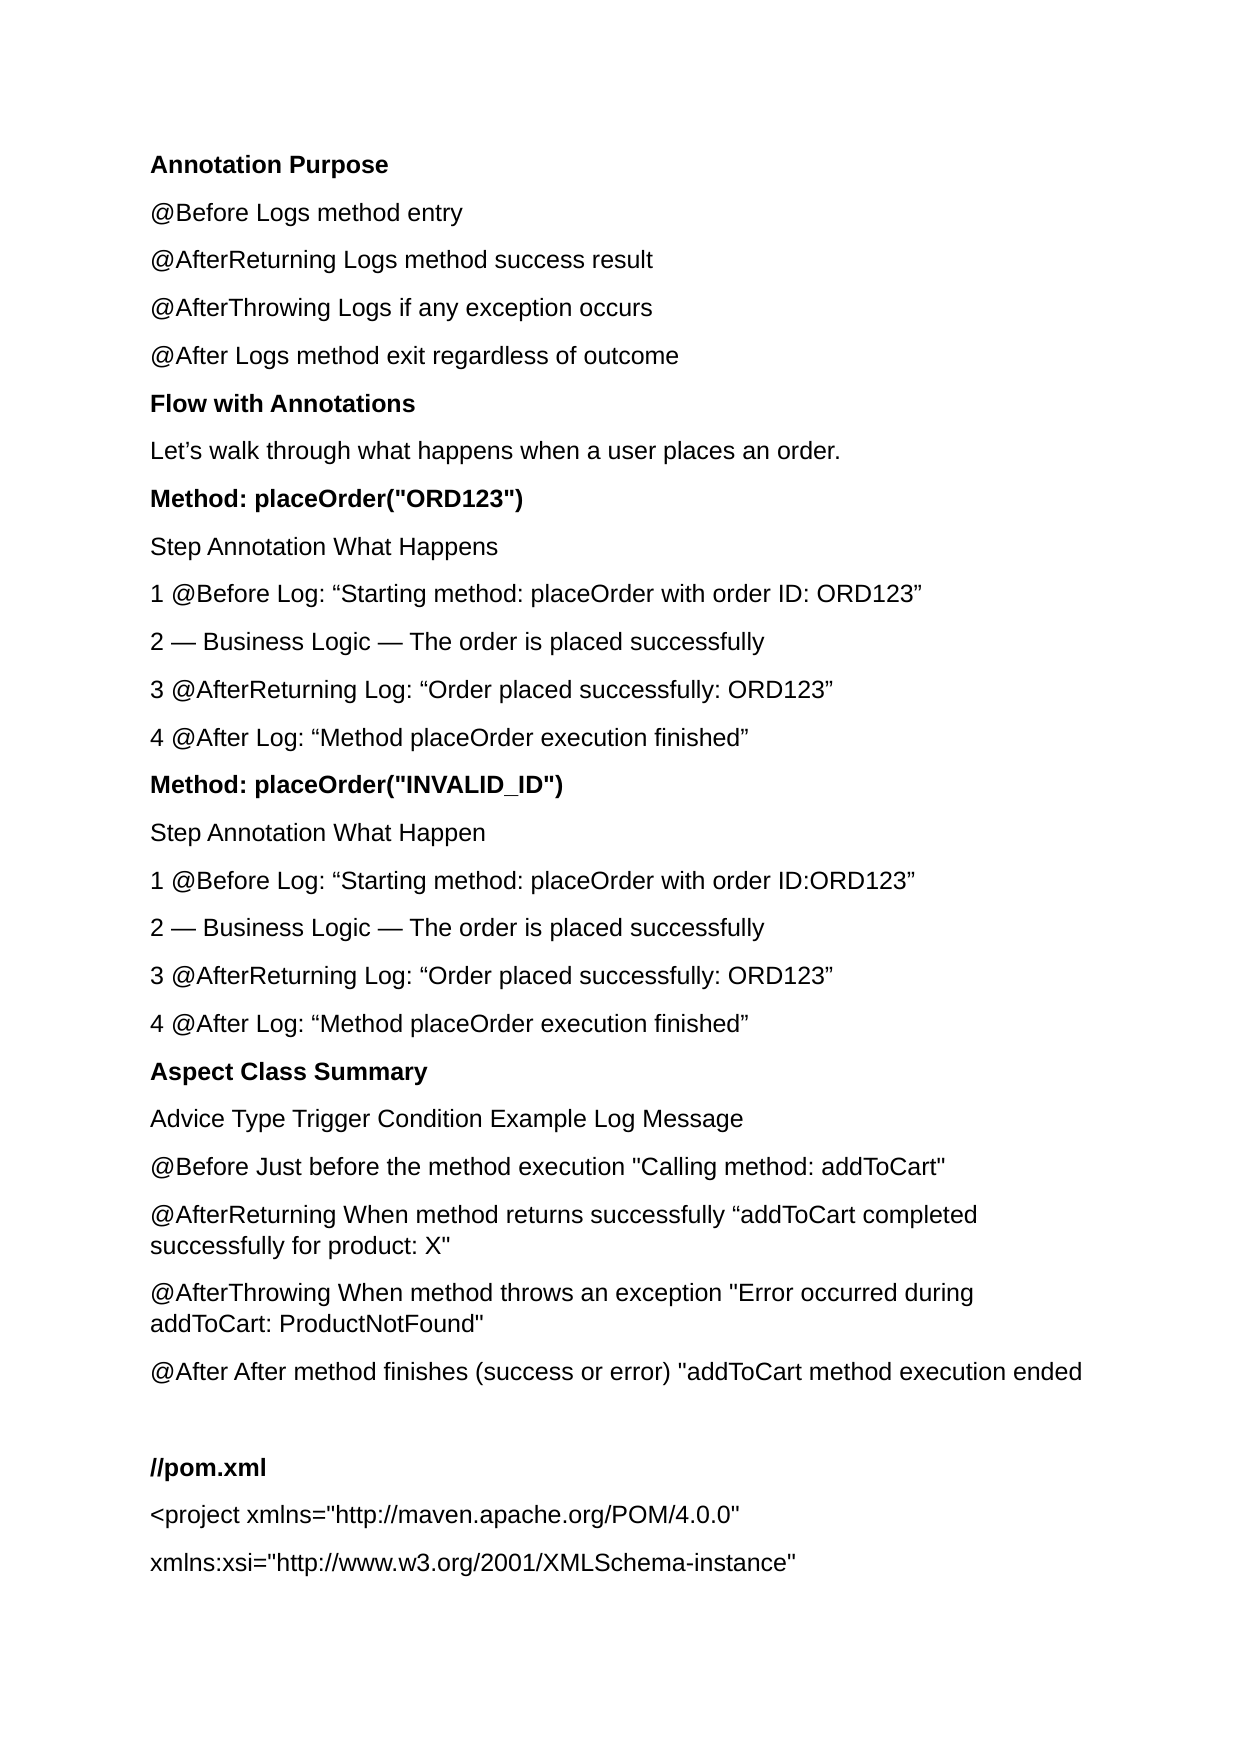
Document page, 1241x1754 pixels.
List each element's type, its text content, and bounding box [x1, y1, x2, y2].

text 3 @AfterReturning Log: “Order placed successfully: ORD123” [150, 675, 1090, 703]
text @AfterThrowing When method throws an exception "Error occurred during addToCart: ProductNotFound" [150, 1278, 1090, 1338]
text 2 — Business Logic — The order is placed successfully [150, 627, 1090, 656]
text @After Logs method exit regardless of outcome [150, 341, 1090, 369]
text @AfterThrowing Logs if any exception occurs [150, 293, 1090, 322]
text @AfterReturning Logs method success result [150, 245, 1090, 274]
text @Before Just before the method execution "Calling method: addToCart" [150, 1152, 1090, 1181]
text Method: placeOrder("ORD123") [150, 484, 1090, 513]
text Step Annotation What Happens [150, 532, 1090, 560]
text Step Annotation What Happen [150, 818, 1090, 847]
text @Before Logs method entry [150, 198, 1090, 226]
text @After After method finishes (success or error) "addToCart method execution ended [150, 1357, 1090, 1386]
text Aspect Class Summary [150, 1056, 1090, 1085]
text @AfterReturning When method returns successfully “addToCart completed successfully for product: X" [150, 1199, 1090, 1259]
text 2 — Business Logic — The order is placed successfully [150, 913, 1090, 942]
text 4 @After Log: “Method placeOrder execution finished” [150, 722, 1090, 751]
text 1 @Before Log: “Starting method: placeOrder with order ID: ORD123” [150, 579, 1090, 608]
text 3 @AfterReturning Log: “Order placed successfully: ORD123” [150, 961, 1090, 990]
text Method: placeOrder("INVALID_ID") [150, 770, 1090, 799]
text Let’s walk through what happens when a user places an order. [150, 436, 1090, 465]
text xmlns:xsi="http://www.w3.org/2001/XMLSchema-instance" [150, 1548, 1090, 1577]
text Annotation Purpose [150, 150, 1090, 179]
text <project xmlns="http://maven.apache.org/POM/4.0.0" [150, 1500, 1090, 1529]
text Advice Type Trigger Condition Example Log Message [150, 1104, 1090, 1133]
text 1 @Before Log: “Starting method: placeOrder with order ID:ORD123” [150, 866, 1090, 894]
text 4 @After Log: “Method placeOrder execution finished” [150, 1009, 1090, 1037]
text Flow with Annotations [150, 388, 1090, 417]
text //pom.xml [150, 1452, 1090, 1481]
